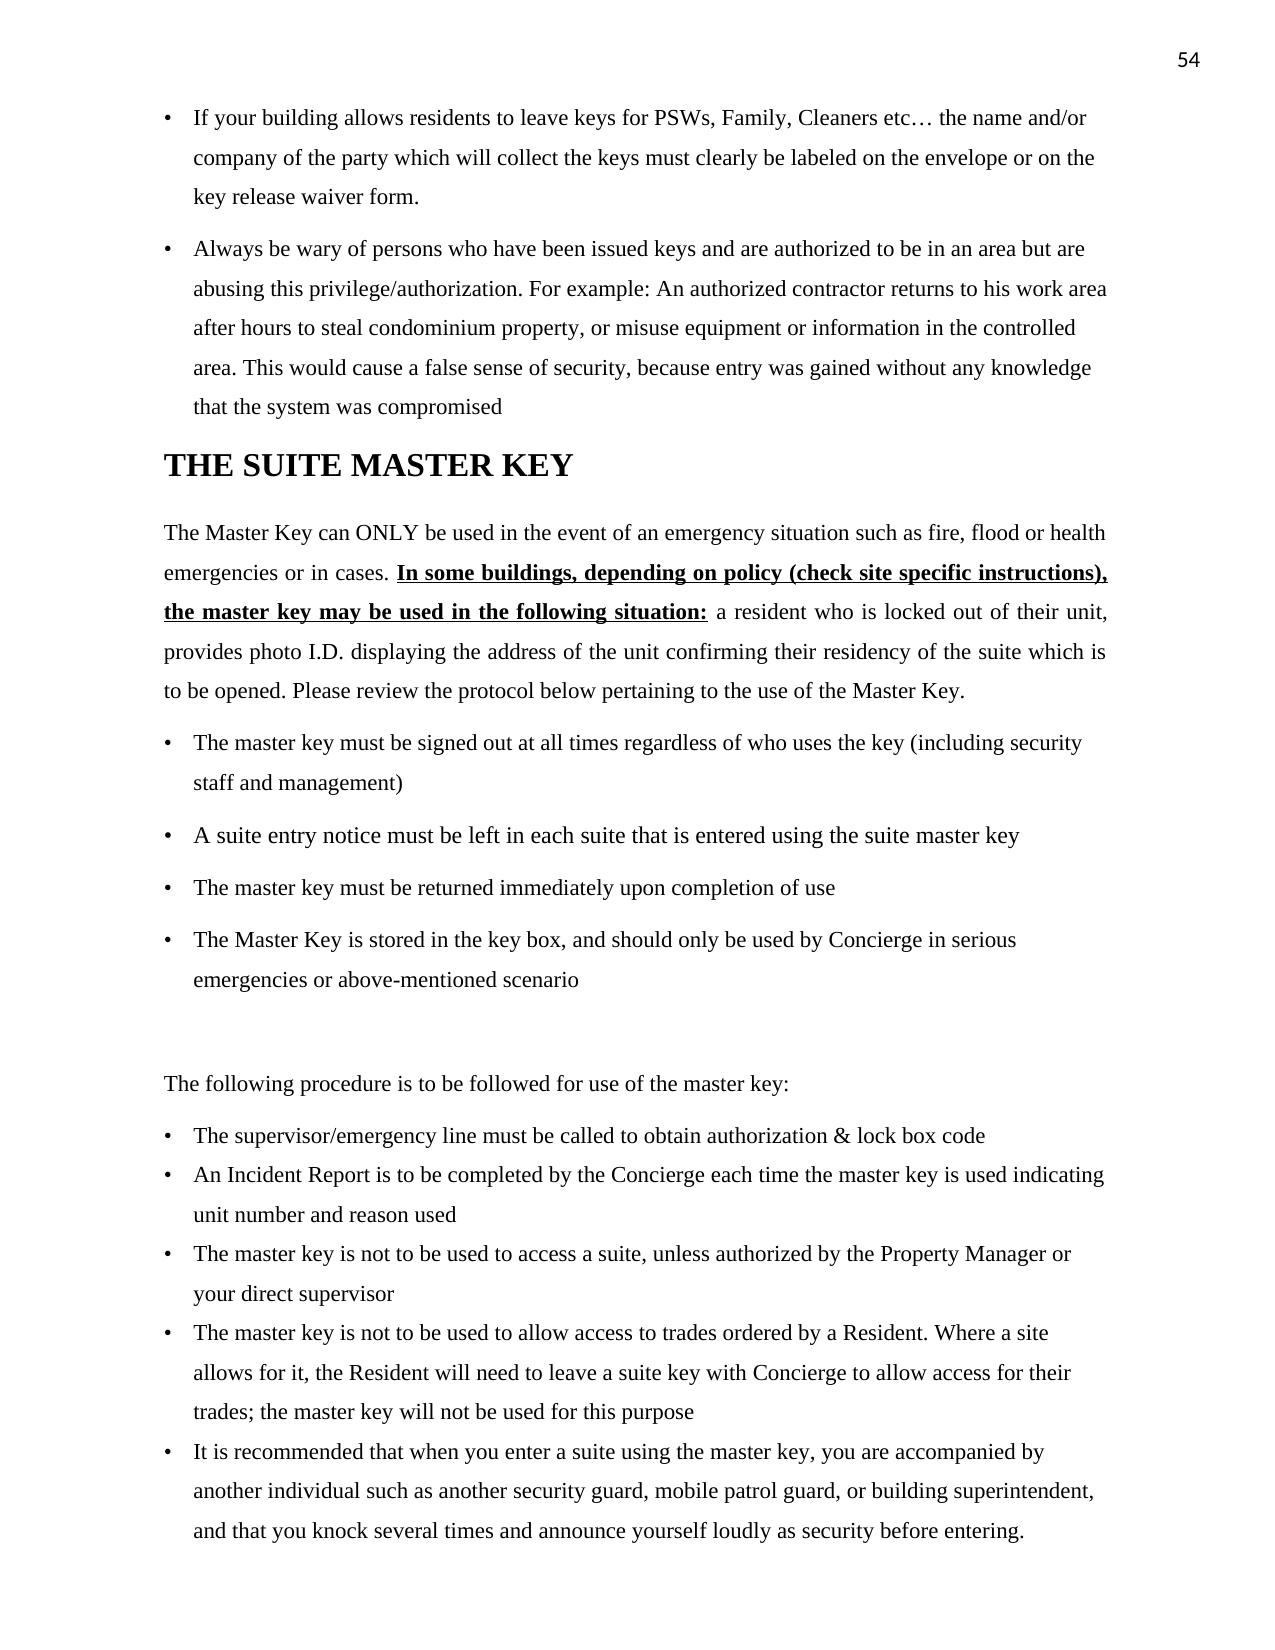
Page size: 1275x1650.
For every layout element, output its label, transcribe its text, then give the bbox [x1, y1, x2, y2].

text The Master Key can ONLY be used in the event of an emergency situation such as fire, flood or health emergencies or in cases. In some buildings, depending on policy (check site specific instructions), the master key may be used in the following situation: a resident who is locked out of their unit, provides photo I.D. displaying the address of the unit confirming their residency of the suite which is to be opened. Please review the protocol below pertaining to the use of the Master Key. [164, 519, 1109, 703]
list The master key must be returned immediately upon completion of use [164, 874, 1109, 901]
list An Incident Report is to be completed by the Concierge each time the master key is used indicating unit number and reason used [164, 1161, 1109, 1227]
list The supervisor/emergency line must be called to obtain authorization & lock box code [164, 1122, 1109, 1148]
list It is recommended that when you enter a suite using the master key, you are accompanied by another individual such as another security guard, mobile patrol guard, or building superintendent, and that you knock several times and announce yourself loudly as security before entering. [164, 1438, 1109, 1543]
text The following procedure is to be followed for use of the master key: [164, 1070, 1109, 1096]
list A suite entry notice must be left in each suite that is entered using the suite master key [164, 821, 1109, 848]
list Always be wary of persons who have been issued keys and are authorized to be in an area but are abusing this privilege/authorization. For example: An authorized contractor returns to his work area after hours to steal condominium property, or misuse equipment or information in the controlled area. This would cause a false sense of security, because entry was gained without any knowledge that the system was compromised [164, 235, 1109, 419]
subtitle THE SUITE MASTER KEY [164, 445, 1109, 483]
list The master key is not to be used to allow access to trades ordered by a Resident. Where a site allows for it, the Resident will need to leave a suite key with Concierge to allow access for their trades; the master key will not be used for this purpose [164, 1319, 1109, 1424]
list The Master Key is stored in the key box, and should only be used by Concierge in serious emergencies or above-mentioned scenario [164, 926, 1109, 992]
list If your building allows residents to leave keys for PSWs, Family, Cleaners etc… the name and/or company of the party which will collect the keys must clearly be labeled on the envelope or on the key release waiver form. [164, 104, 1109, 209]
list The master key must be signed out at all times regardless of who uses the key (including security staff and management) [164, 729, 1109, 795]
list The master key is not to be used to access a suite, unless authorized by the Property Manager or your direct supervisor [164, 1240, 1109, 1306]
